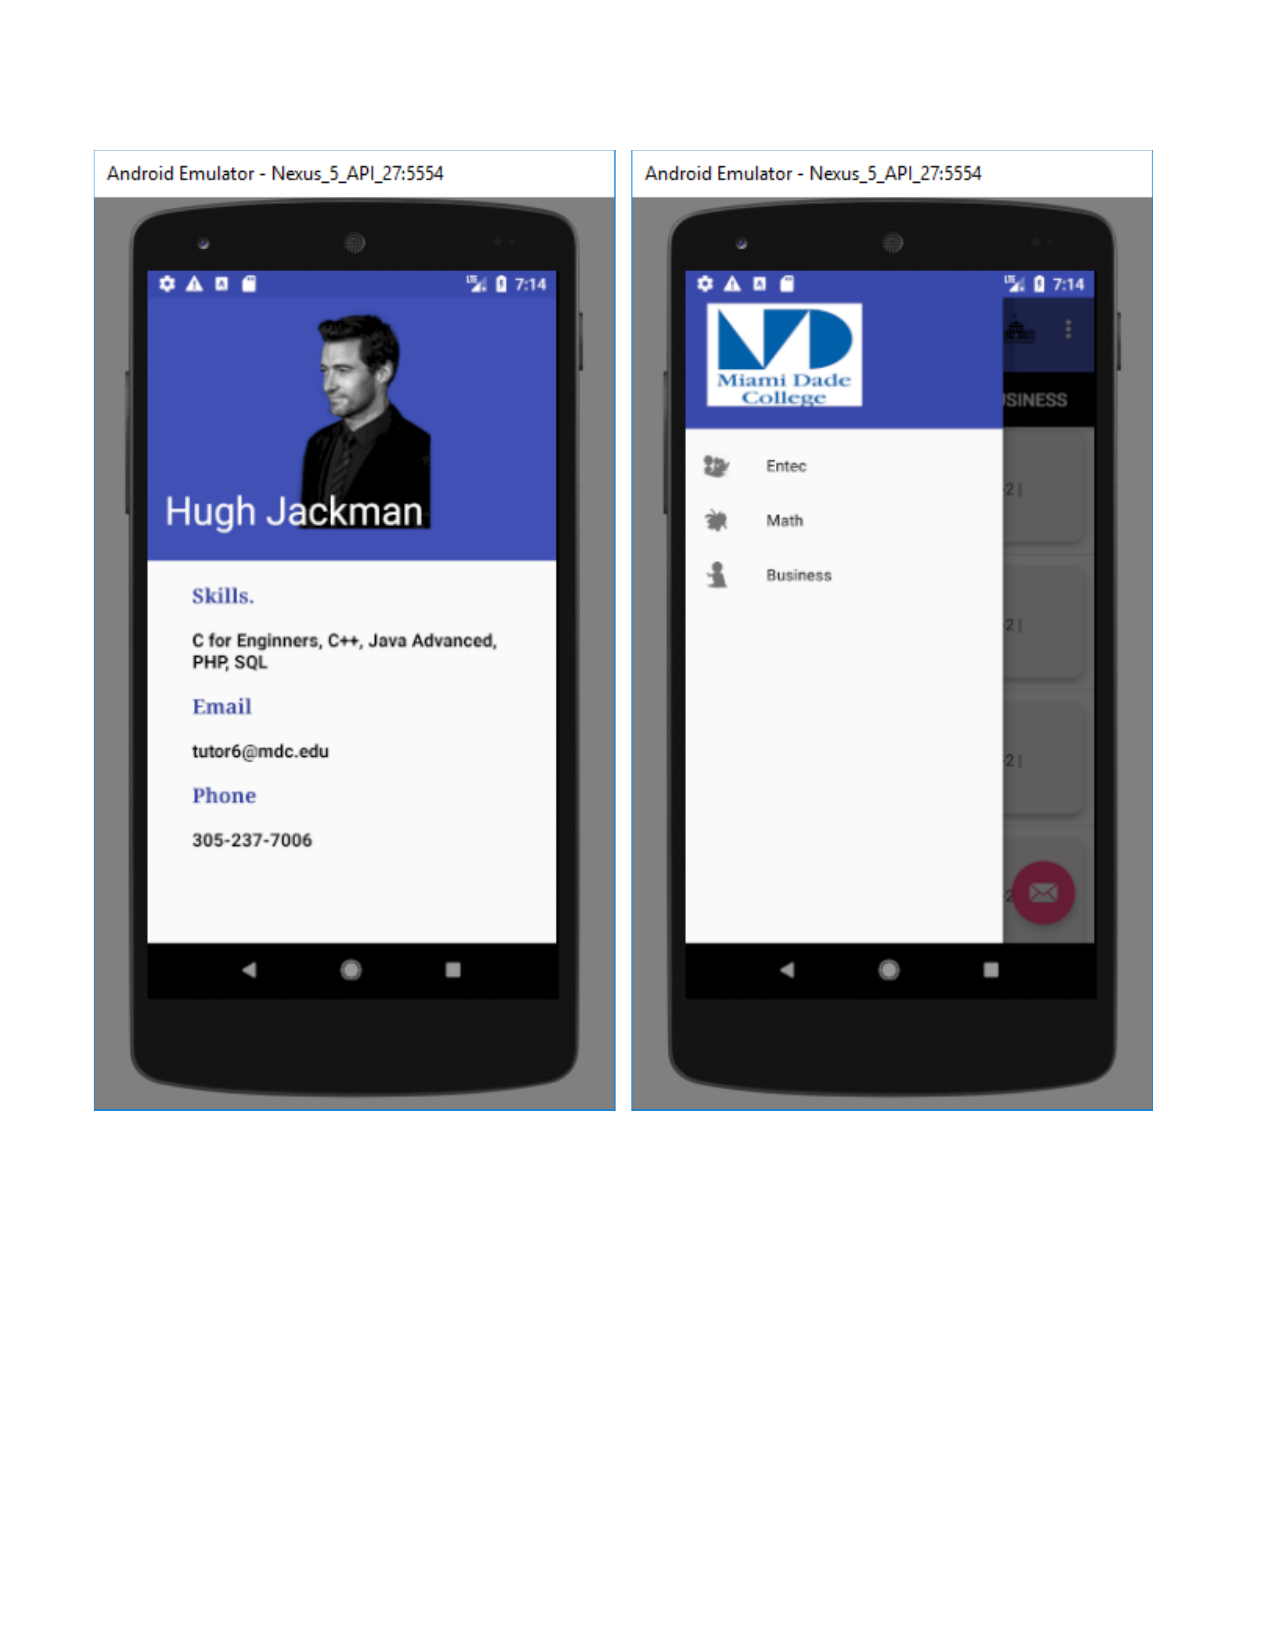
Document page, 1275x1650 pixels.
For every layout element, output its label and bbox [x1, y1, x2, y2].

picture [93, 150, 616, 1111]
picture [631, 150, 1153, 1111]
